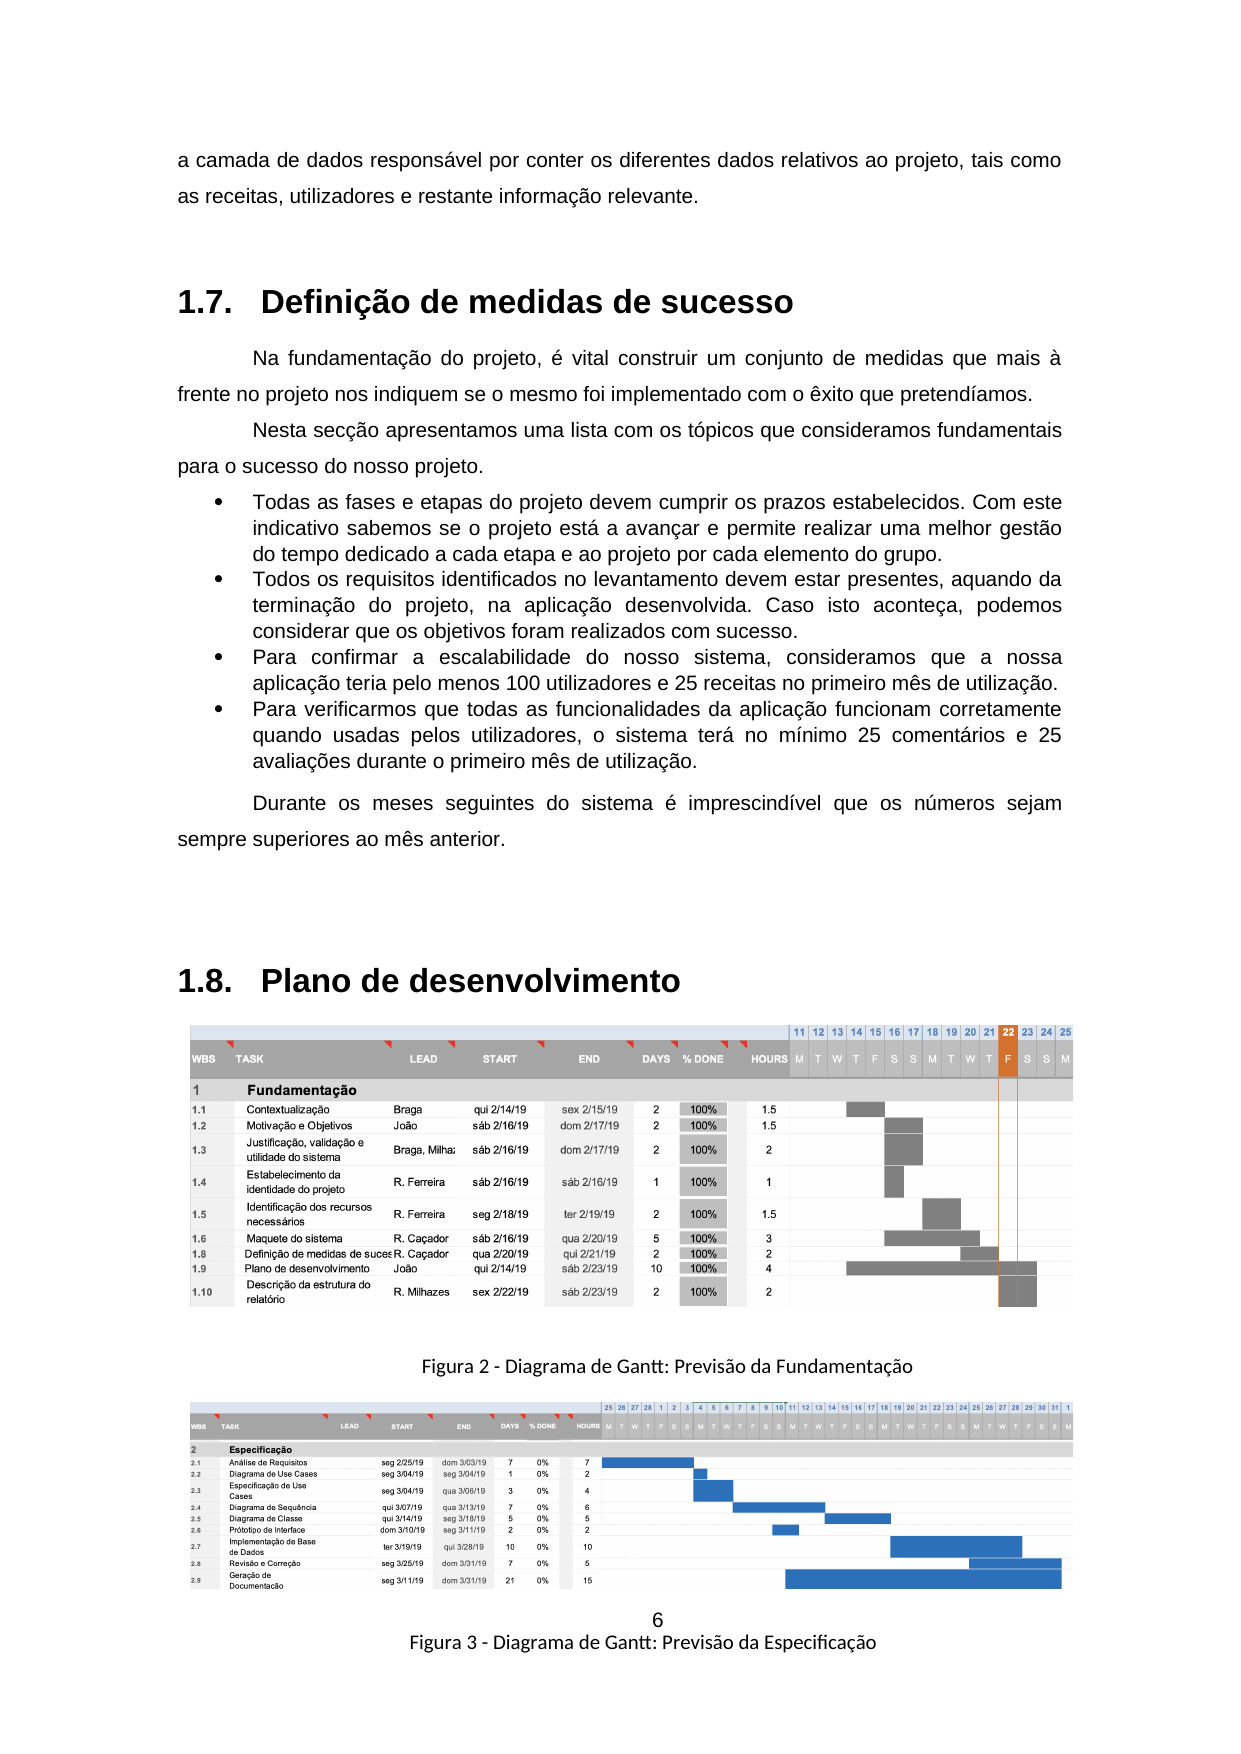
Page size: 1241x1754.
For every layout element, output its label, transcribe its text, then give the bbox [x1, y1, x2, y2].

list Todos os requisitos identificados no levantamento devem estar presentes, aquando da terminação do projeto, na aplicação desenvolvida. Caso isto aconteça, podemos considerar que os objetivos foram realizados com sucesso. [215, 567, 1063, 643]
text Definição de medidas de sucesso [177, 282, 1063, 321]
text Plano de desenvolvimento [177, 961, 1063, 1000]
list Para confirmar a escalabilidade do nosso sistema, consideramos que a nossa aplicação teria pelo menos 100 utilizadores e 25 receitas no primeiro mês de utilização. [215, 645, 1063, 695]
list Para verificarmos que todas as funcionalidades da aplicação funcionam corretamente quando usadas pelos utilizadores, o sistema terá no mínimo 25 comentários e 25 avaliações durante o primeiro mês de utilização. [215, 697, 1063, 772]
picture [224, 1060, 1075, 1308]
text Nesta secção apresentamos uma lista com os tópicos que consideramos fundamentais para o sucesso do nosso projeto. [177, 418, 1063, 478]
text Na fundamentação do projeto, é vital construir um conjunto de medidas que mais à frente no projeto nos indiquem se o mesmo foi implementado com o êxito que pretendíamos. [177, 346, 1063, 406]
text Durante os meses seguintes do sistema é imprescindível que os números sejam sempre superiores ao mês anterior. [177, 791, 1063, 851]
